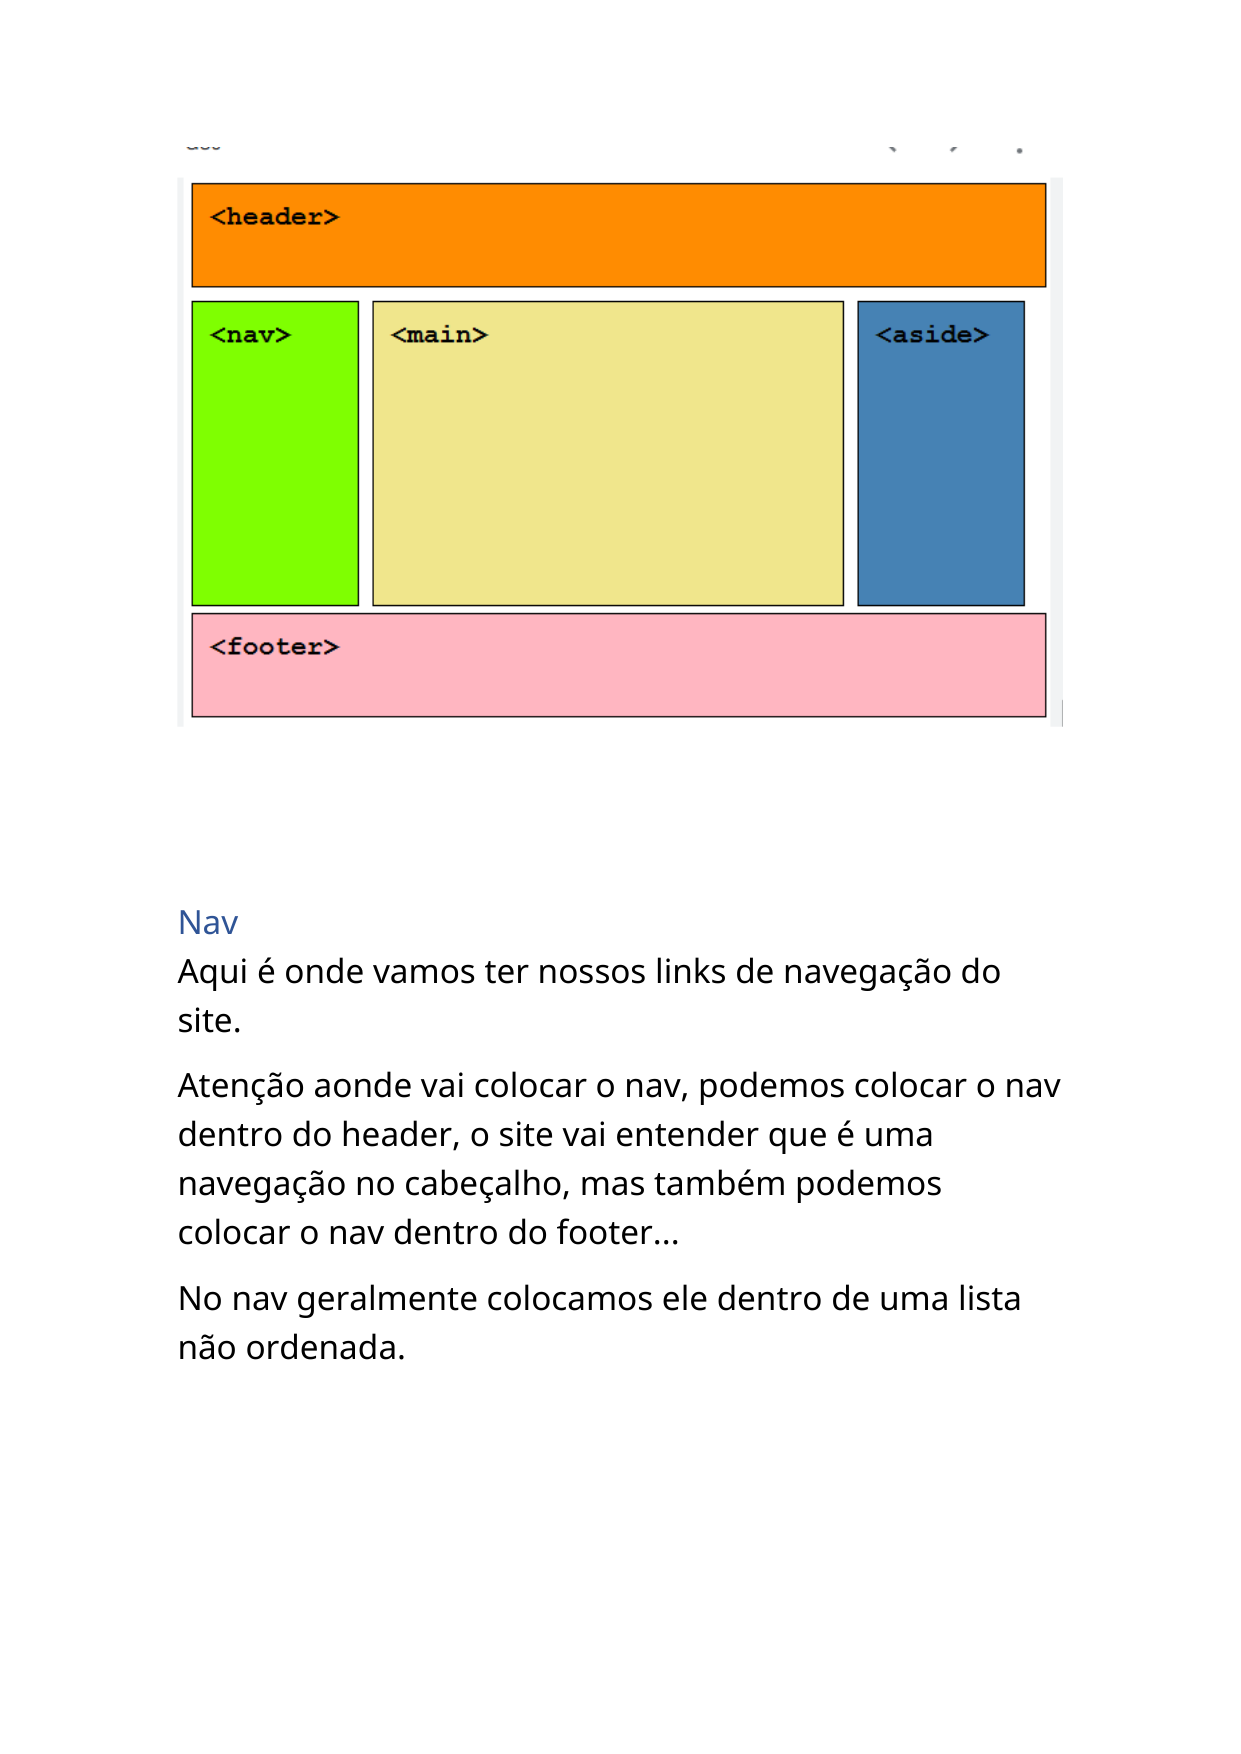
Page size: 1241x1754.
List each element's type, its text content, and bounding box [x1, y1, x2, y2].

picture [177, 147, 1063, 739]
text No nav geralmente colocamos ele dentro de uma lista não ordenada. [177, 1275, 1063, 1369]
text Atenção aonde vai colocar o nav, podemos colocar o nav dentro do header, o site vai entender que é uma navegação no cabeçalho, mas também podemos colocar o nav dentro do footer... [177, 1062, 1063, 1254]
text Aqui é onde vamos ter nossos links de navegação do site. [177, 948, 1063, 1042]
subtitle Nav [177, 899, 1063, 944]
